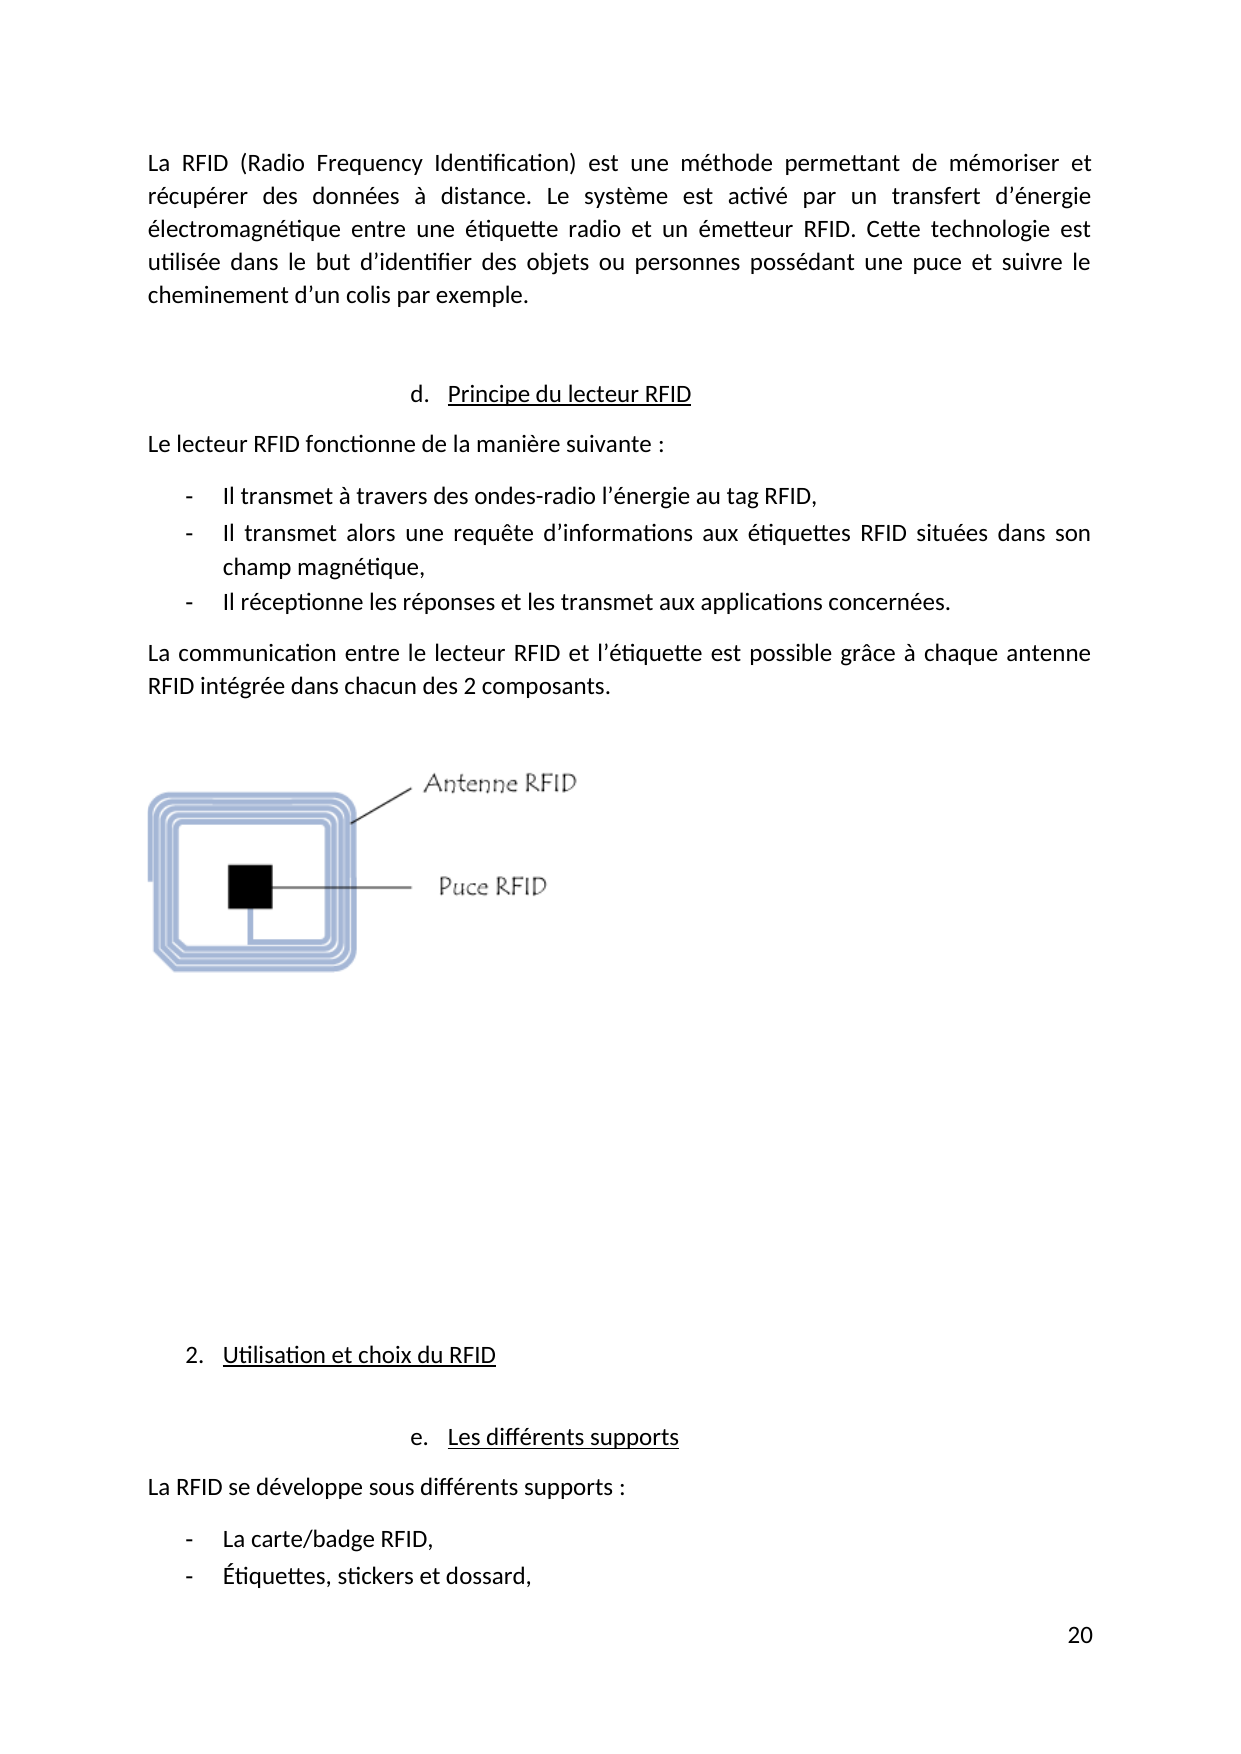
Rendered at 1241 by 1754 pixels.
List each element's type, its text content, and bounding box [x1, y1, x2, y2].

list Il transmet alors une requête d’informations aux étiquettes RFID situées dans son champ magnétique, [185, 514, 1093, 581]
text La RFID (Radio Frequency Identification) est une méthode permettant de mémoriser et récupérer des données à distance. Le système est activé par un transfert d’énergie électromagnétique entre une étiquette radio et un émetteur RFID. Cette technologie est utilisée dans le but d’identifier des objets ou personnes possédant une puce et suivre le cheminement d’un colis par exemple. [148, 148, 1093, 310]
subtitle Utilisation et choix du RFID [185, 1339, 1093, 1369]
list La carte/badge RFID, [185, 1521, 1093, 1555]
list Il transmet à travers des ondes-radio l’énergie au tag RFID, [185, 478, 1093, 512]
picture [147, 769, 578, 973]
list Il réceptionne les réponses et les transmet aux applications concernées. [185, 584, 1093, 618]
list Étiquettes, stickers et dossard, [185, 1557, 1093, 1591]
text La RFID se développe sous différents supports : [148, 1471, 1093, 1502]
text La communication entre le lecteur RFID et l’étiquette est possible grâce à chaque antenne RFID intégrée dans chacun des 2 composants. [148, 637, 1093, 701]
text Le lecteur RFID fonctionne de la manière suivante : [148, 428, 1093, 458]
subtitle Les différents supports [410, 1421, 1093, 1452]
subtitle Principe du lecteur RFID [410, 378, 1093, 409]
